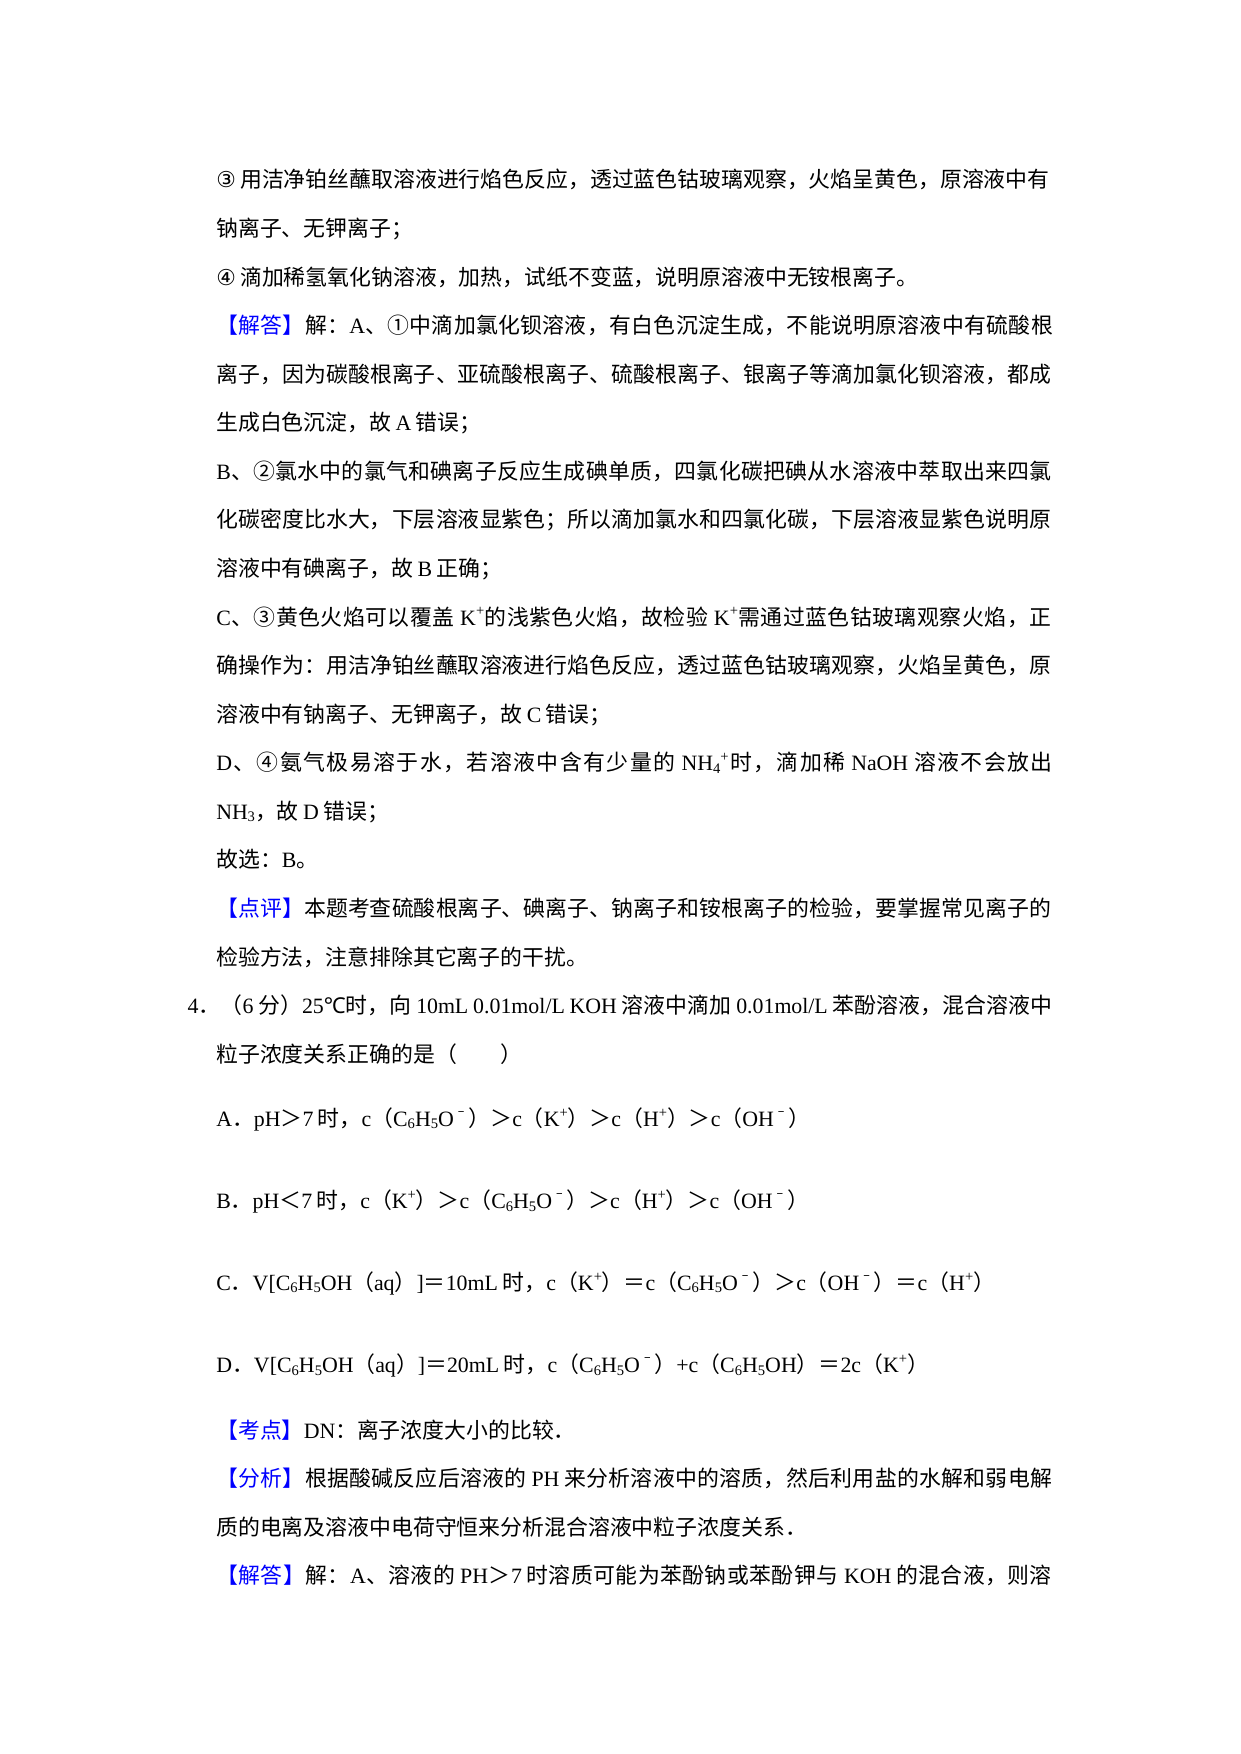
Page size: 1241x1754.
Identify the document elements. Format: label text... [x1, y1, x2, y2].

text D．V[C6H5OH（aq）]＝20mL时，c（C6H5O﹣）+c（C6H5OH）＝2c（K+） [187, 1330, 1053, 1395]
text 【解答】解：A、①中滴加氯化钡溶液，有白色沉淀生成，不能说明原溶液中有硫酸根离子，因为碳酸根离子、亚硫酸根离子、硫酸根离子、银离子等滴加氯化钡溶液，都成生成白色沉淀，故A错误； [216, 307, 1053, 437]
text D、④氨气极易溶于水，若溶液中含有少量的NH4+时，滴加稀NaOH溶液不会放出NH3，故D错误； [216, 745, 1053, 826]
text 【点评】本题考查硫酸根离子、碘离子、钠离子和铵根离子的检验，要掌握常见离子的检验方法，注意排除其它离子的干扰。 [216, 890, 1053, 972]
text 【考点】DN：离子浓度大小的比较．菁优网版权所有 [216, 1412, 1053, 1445]
text 【分析】根据酸碱反应后溶液的PH来分析溶液中的溶质，然后利用盐的水解和弱电解质的电离及溶液中电荷守恒来分析混合溶液中粒子浓度关系． [216, 1461, 1053, 1542]
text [216, 1558, 1053, 1590]
text C、③黄色火焰可以覆盖K+的浅紫色火焰，故检验K+需通过蓝色钴玻璃观察火焰，正确操作为：用洁净铂丝蘸取溶液进行焰色反应，透过蓝色钴玻璃观察，火焰呈黄色，原溶液中有钠离子、无钾离子，故C错误； [216, 599, 1053, 729]
text 4．（6分）25℃时，向10mL 0.01mol/L KOH溶液中滴加0.01mol/L苯酚溶液，混合溶液中粒子浓度关系正确的是（ ） [187, 987, 1053, 1069]
text C．V[C6H5OH（aq）]＝10mL时，c（K+）＝c（C6H5O﹣）＞c（OH﹣）＝c（H+） [187, 1248, 1053, 1313]
text B、②氯水中的氯气和碘离子反应生成碘单质，四氯化碳把碘从水溶液中萃取出来四氯化碳密度比水大，下层溶液显紫色；所以滴加氯水和四氯化碳，下层溶液显紫色说明原溶液中有碘离子，故B正确； [216, 453, 1053, 583]
text B．pH＜7时，c（K+）＞c（C6H5O﹣）＞c（H+）＞c（OH﹣） [187, 1166, 1053, 1231]
text 故选：B。 [216, 842, 1053, 874]
text ④滴加稀氢氧化钠溶液，加热，试纸不变蓝，说明原溶液中无铵根离子。 [216, 259, 1053, 292]
text A．pH＞7时，c（C6H5O﹣）＞c（K+）＞c（H+）＞c（OH﹣） [187, 1084, 1053, 1149]
text ③用洁净铂丝蘸取溶液进行焰色反应，透过蓝色钴玻璃观察，火焰呈黄色，原溶液中有钠离子、无钾离子； [216, 162, 1053, 243]
